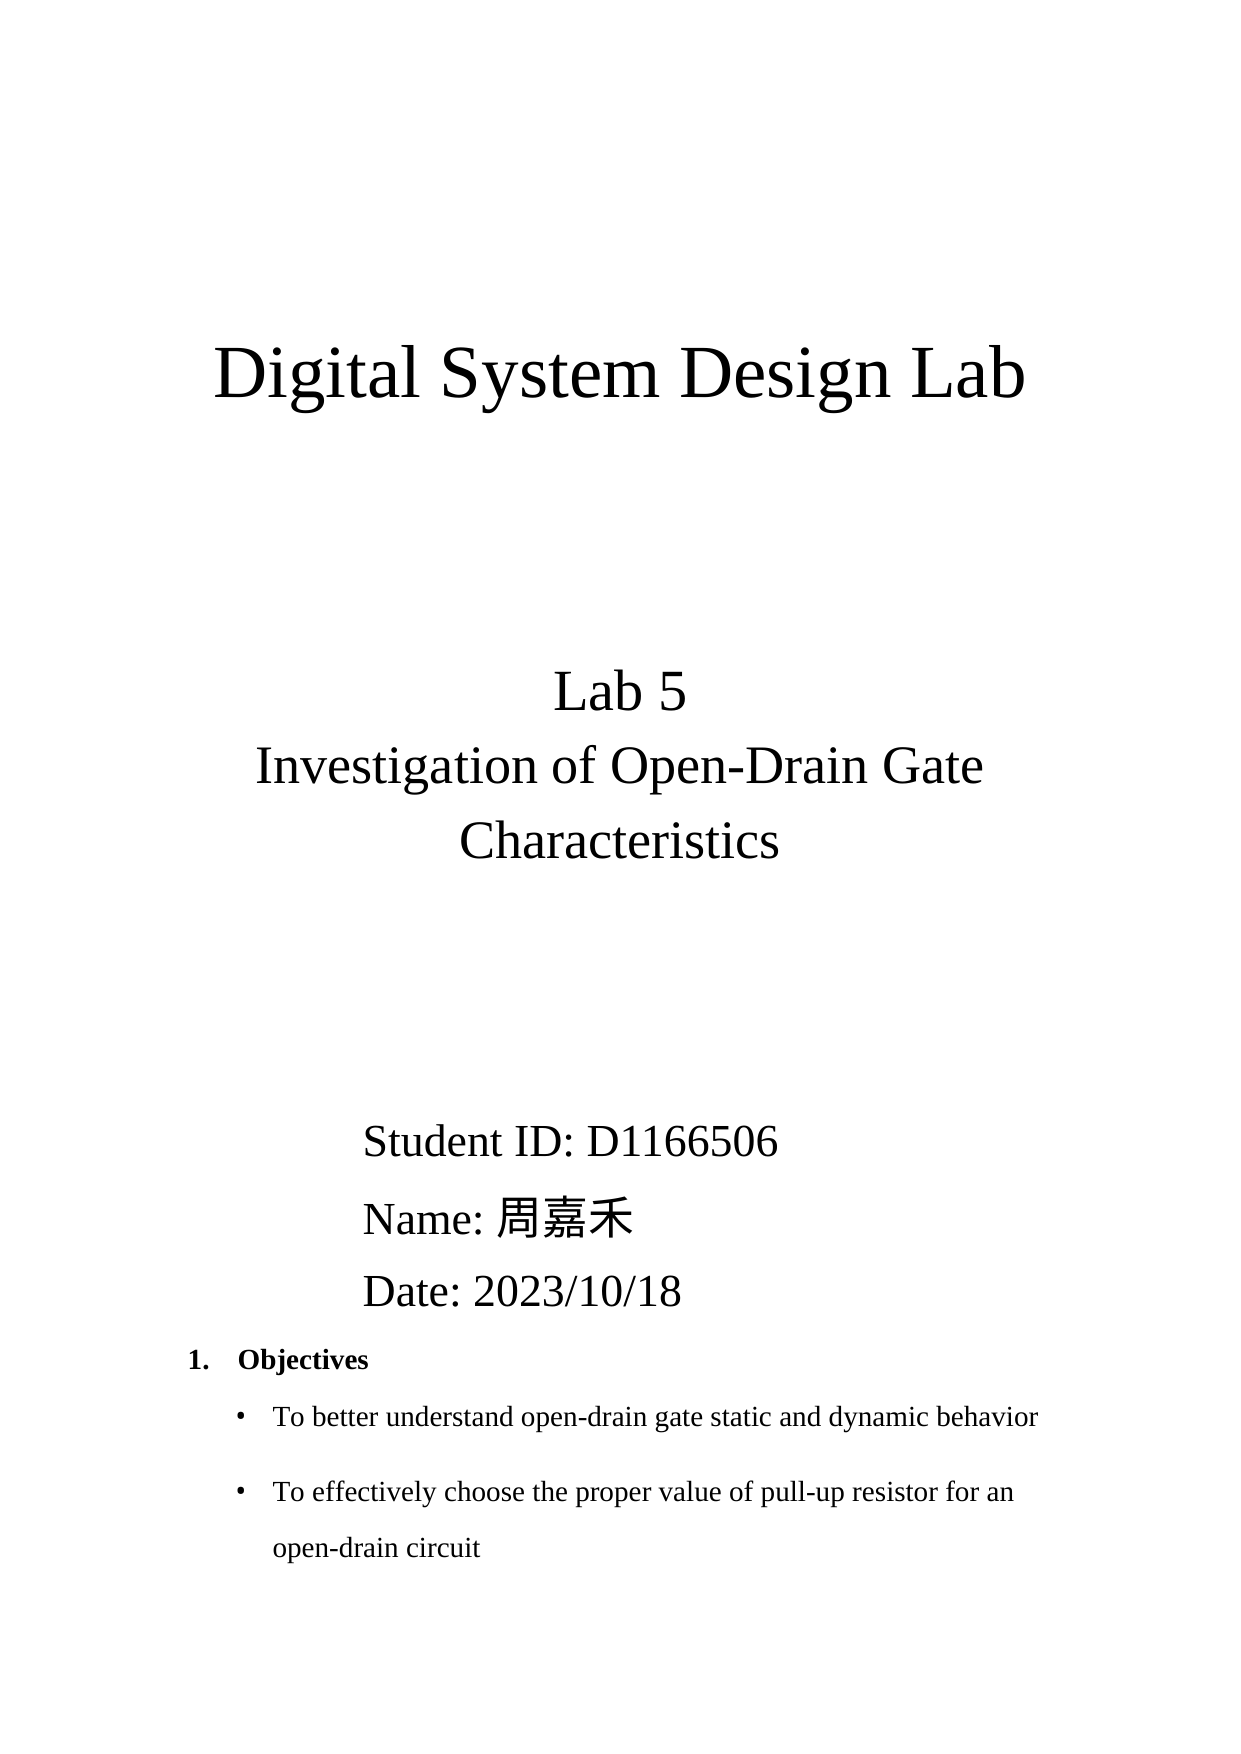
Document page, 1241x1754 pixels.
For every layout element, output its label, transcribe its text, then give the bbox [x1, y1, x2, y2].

text Student ID: D1166506 [362, 1102, 1053, 1177]
text Lab 5 [187, 652, 1053, 727]
list Objectives [187, 1340, 1053, 1378]
text Investigation of Open-Drain Gate Characteristics [187, 727, 1053, 877]
text Name: 周嘉禾 [362, 1177, 1053, 1252]
list To effectively choose the proper value of pull-up resistor for an open-drain circuit [235, 1453, 1053, 1565]
text Date: 2023/10/18 [362, 1252, 1053, 1327]
list To better understand open-drain gate static and dynamic behavior [235, 1378, 1053, 1453]
text Digital System Design Lab [187, 314, 1053, 427]
